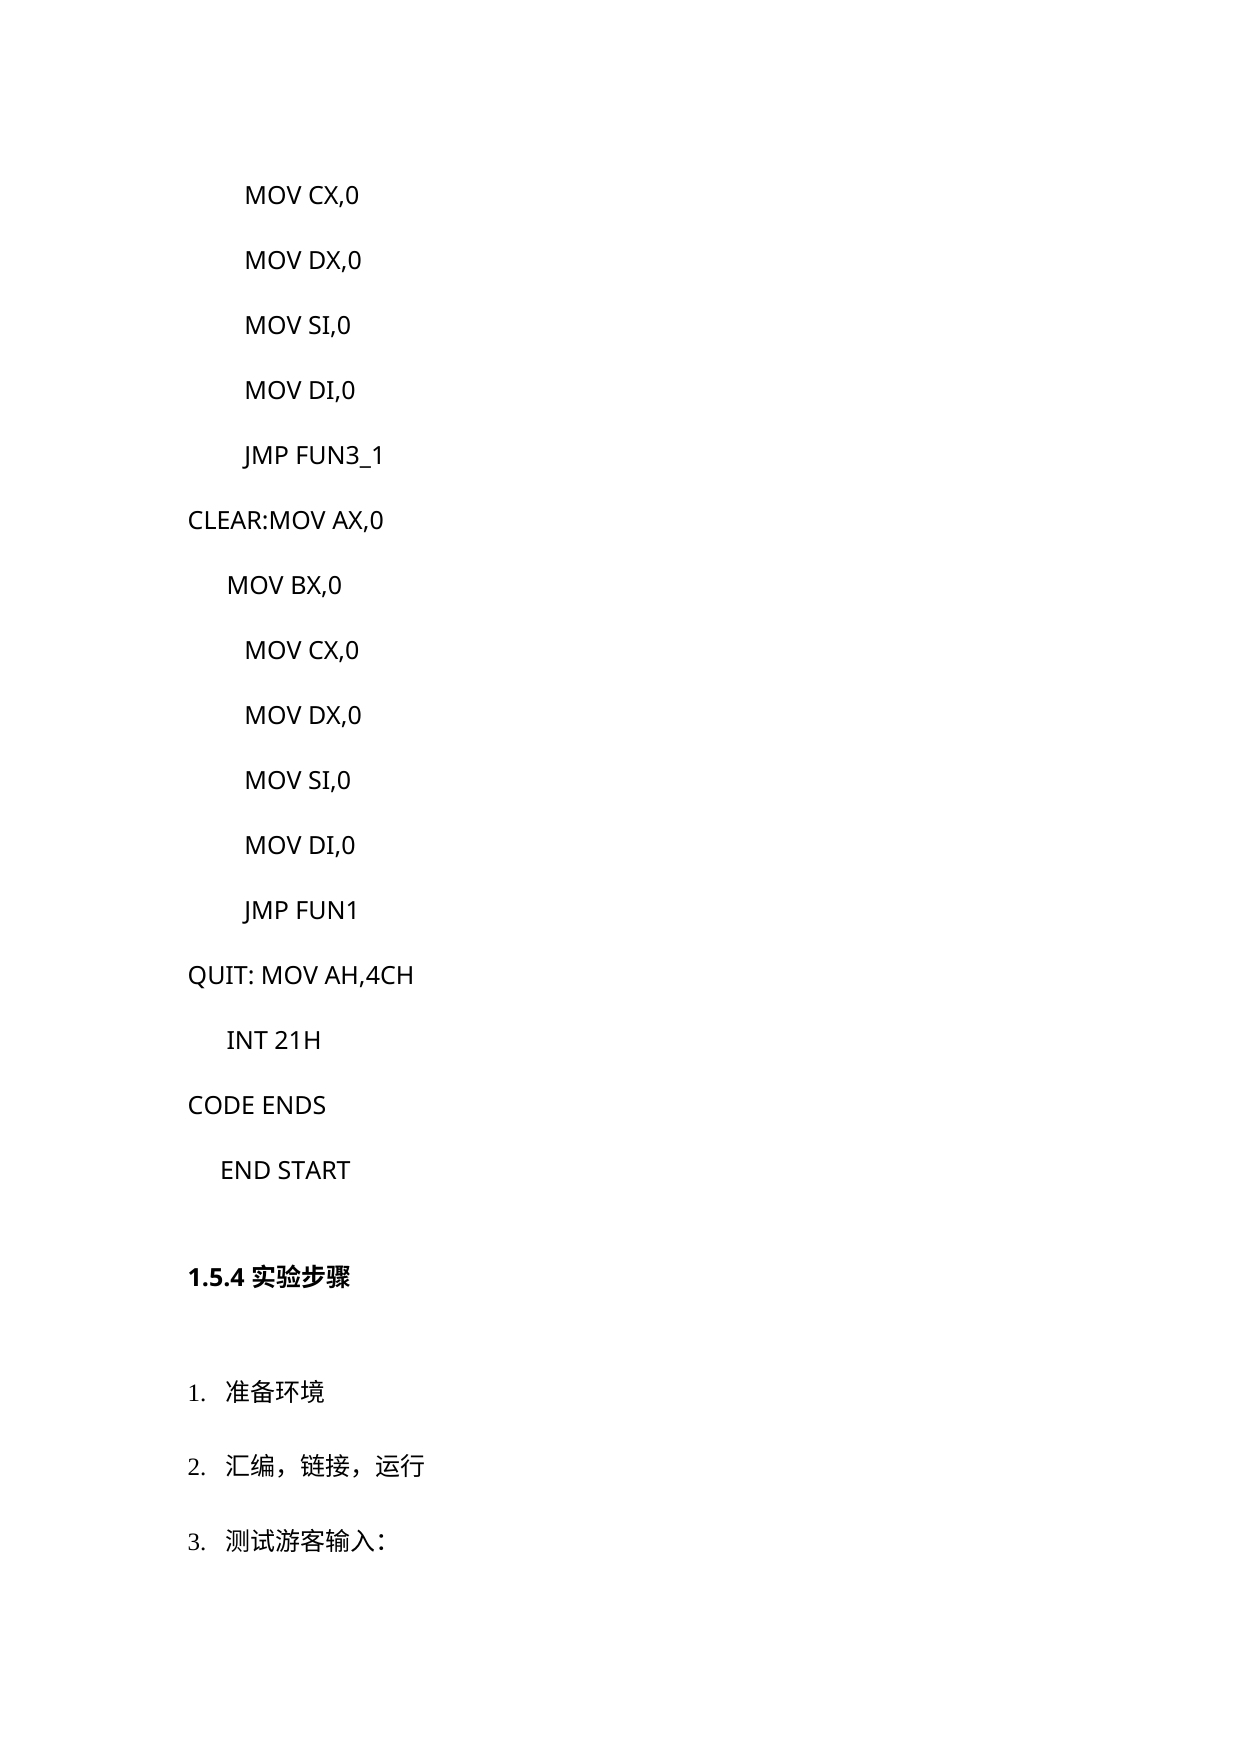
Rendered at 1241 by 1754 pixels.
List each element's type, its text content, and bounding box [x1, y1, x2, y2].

text END START [187, 1137, 1053, 1202]
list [187, 1507, 1053, 1572]
text MOV DI,0 [187, 357, 1053, 422]
text JMP FUN1 [187, 877, 1053, 942]
subtitle 1.5.4 实验步骤 [187, 1243, 1053, 1308]
text MOV SI,0 [187, 292, 1053, 357]
text MOV DI,0 [187, 812, 1053, 877]
list 汇编，链接，运行 [187, 1432, 1053, 1497]
text QUIT: MOV AH,4CH [187, 942, 1053, 1007]
list 准备环境 [187, 1358, 1053, 1423]
text JMP FUN3_1 [187, 422, 1053, 487]
text MOV DX,0 [187, 227, 1053, 292]
text CLEAR:MOV AX,0 [187, 487, 1053, 552]
text MOV DX,0 [187, 682, 1053, 747]
text MOV CX,0 [187, 162, 1053, 227]
text CODE ENDS [187, 1072, 1053, 1137]
text MOV CX,0 [187, 617, 1053, 682]
text MOV SI,0 [187, 747, 1053, 812]
text INT 21H [187, 1007, 1053, 1072]
text MOV BX,0 [187, 552, 1053, 617]
